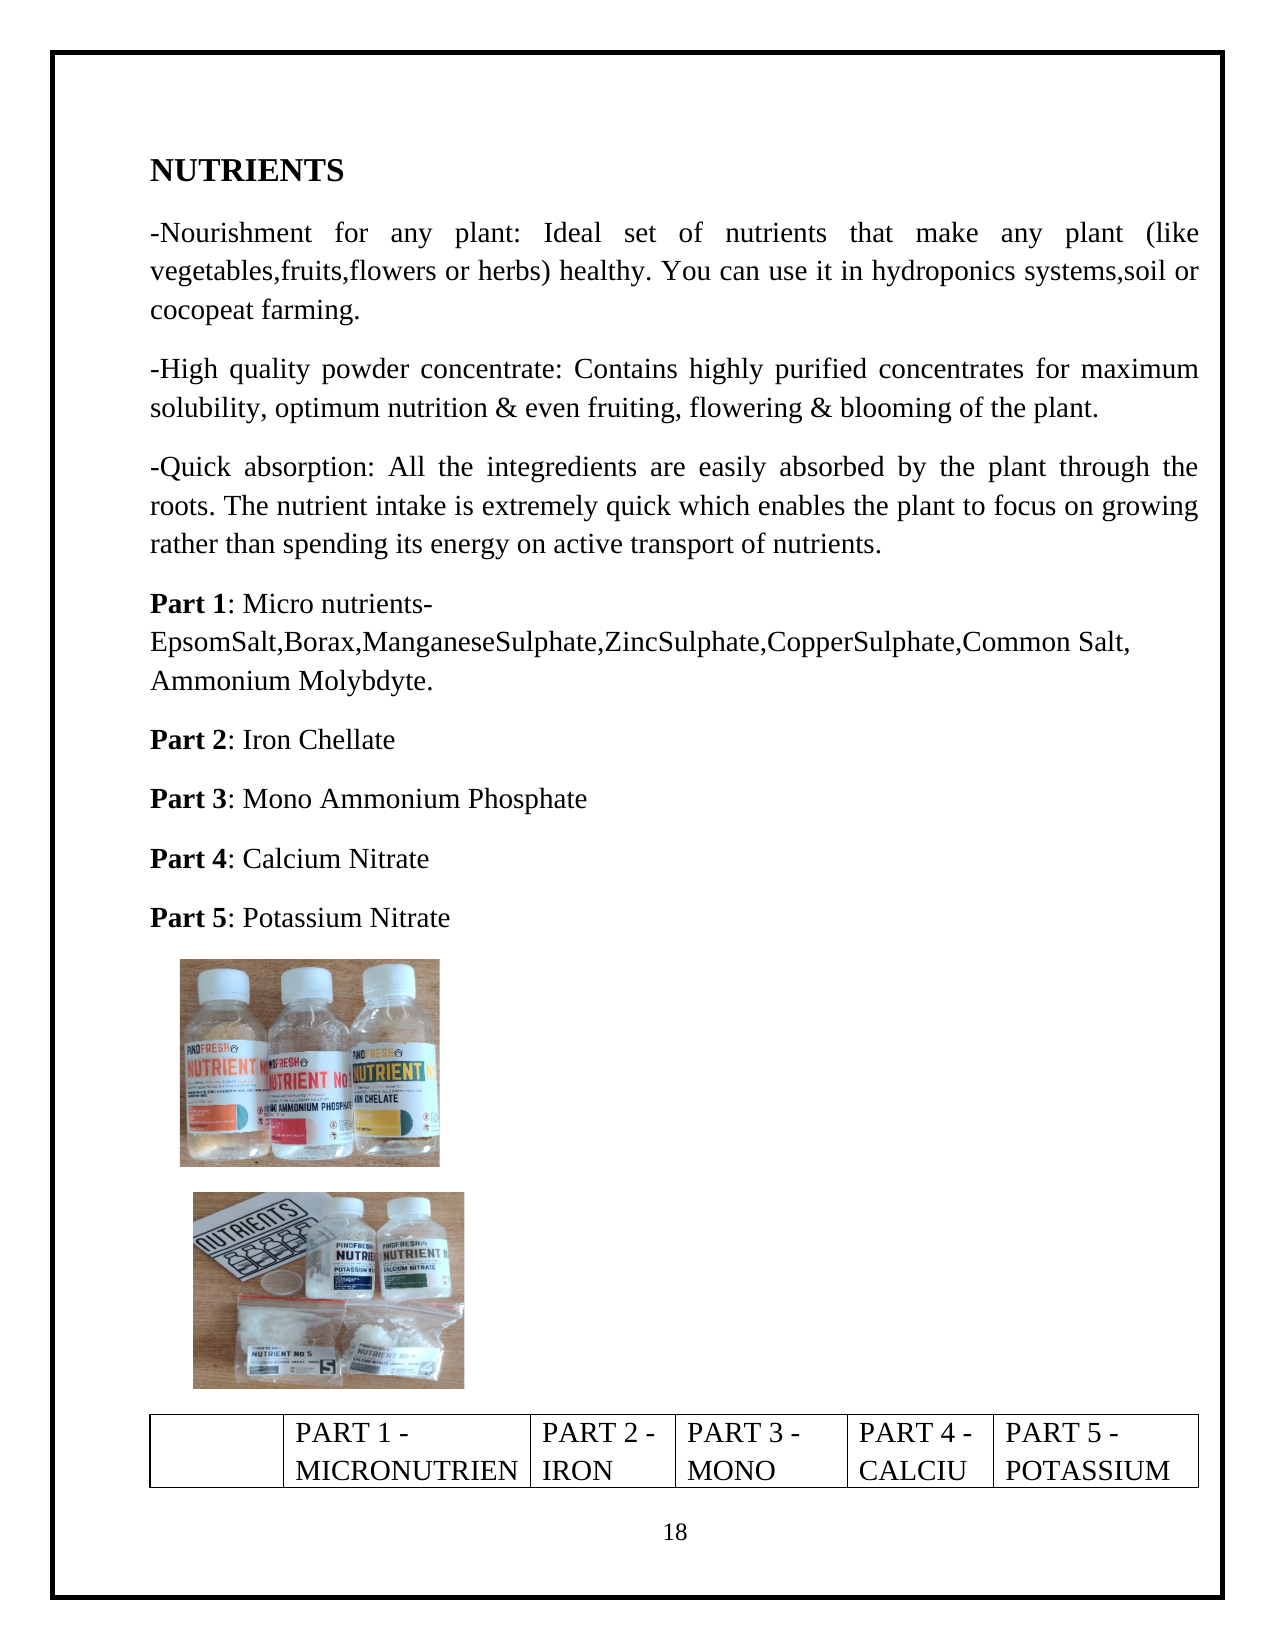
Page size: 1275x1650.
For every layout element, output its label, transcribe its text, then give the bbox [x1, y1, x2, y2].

text Part 1: Micro nutrients- EpsomSalt,Borax,ManganeseSulphate,ZincSulphate,CopperSulphate,Common Salt, Ammonium Molybdyte. [150, 586, 1200, 696]
text NUTRIENTS [150, 150, 1200, 188]
picture [193, 1192, 465, 1389]
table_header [994, 1415, 1198, 1487]
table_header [284, 1415, 530, 1487]
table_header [676, 1415, 847, 1487]
text -Nourishment for any plant: Ideal set of nutrients that make any plant (like vegetables,fruits,flowers or herbs) healthy. You can use it in hydroponics systems,soil or cocopeat farming. [150, 215, 1200, 326]
text -Quick absorption: All the integredients are easily absorbed by the plant through the roots. The nutrient intake is extremely quick which enables the plant to focus on growing rather than spending its energy on active transport of nutrients. [150, 449, 1200, 560]
text Part 2: Iron Chellate [150, 722, 1200, 756]
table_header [531, 1415, 675, 1487]
text Part 4: Calcium Nitrate [150, 841, 1200, 874]
text Part 3: Mono Ammonium Phosphate [150, 782, 1200, 815]
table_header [848, 1415, 993, 1487]
table_header [151, 1415, 283, 1487]
text -High quality powder concentrate: Contains highly purified concentrates for maximum solubility, optimum nutrition & even fruiting, flowering & blooming of the plant. [150, 351, 1200, 423]
text Part 5: Potassium Nitrate [150, 900, 1200, 934]
picture [179, 959, 440, 1167]
